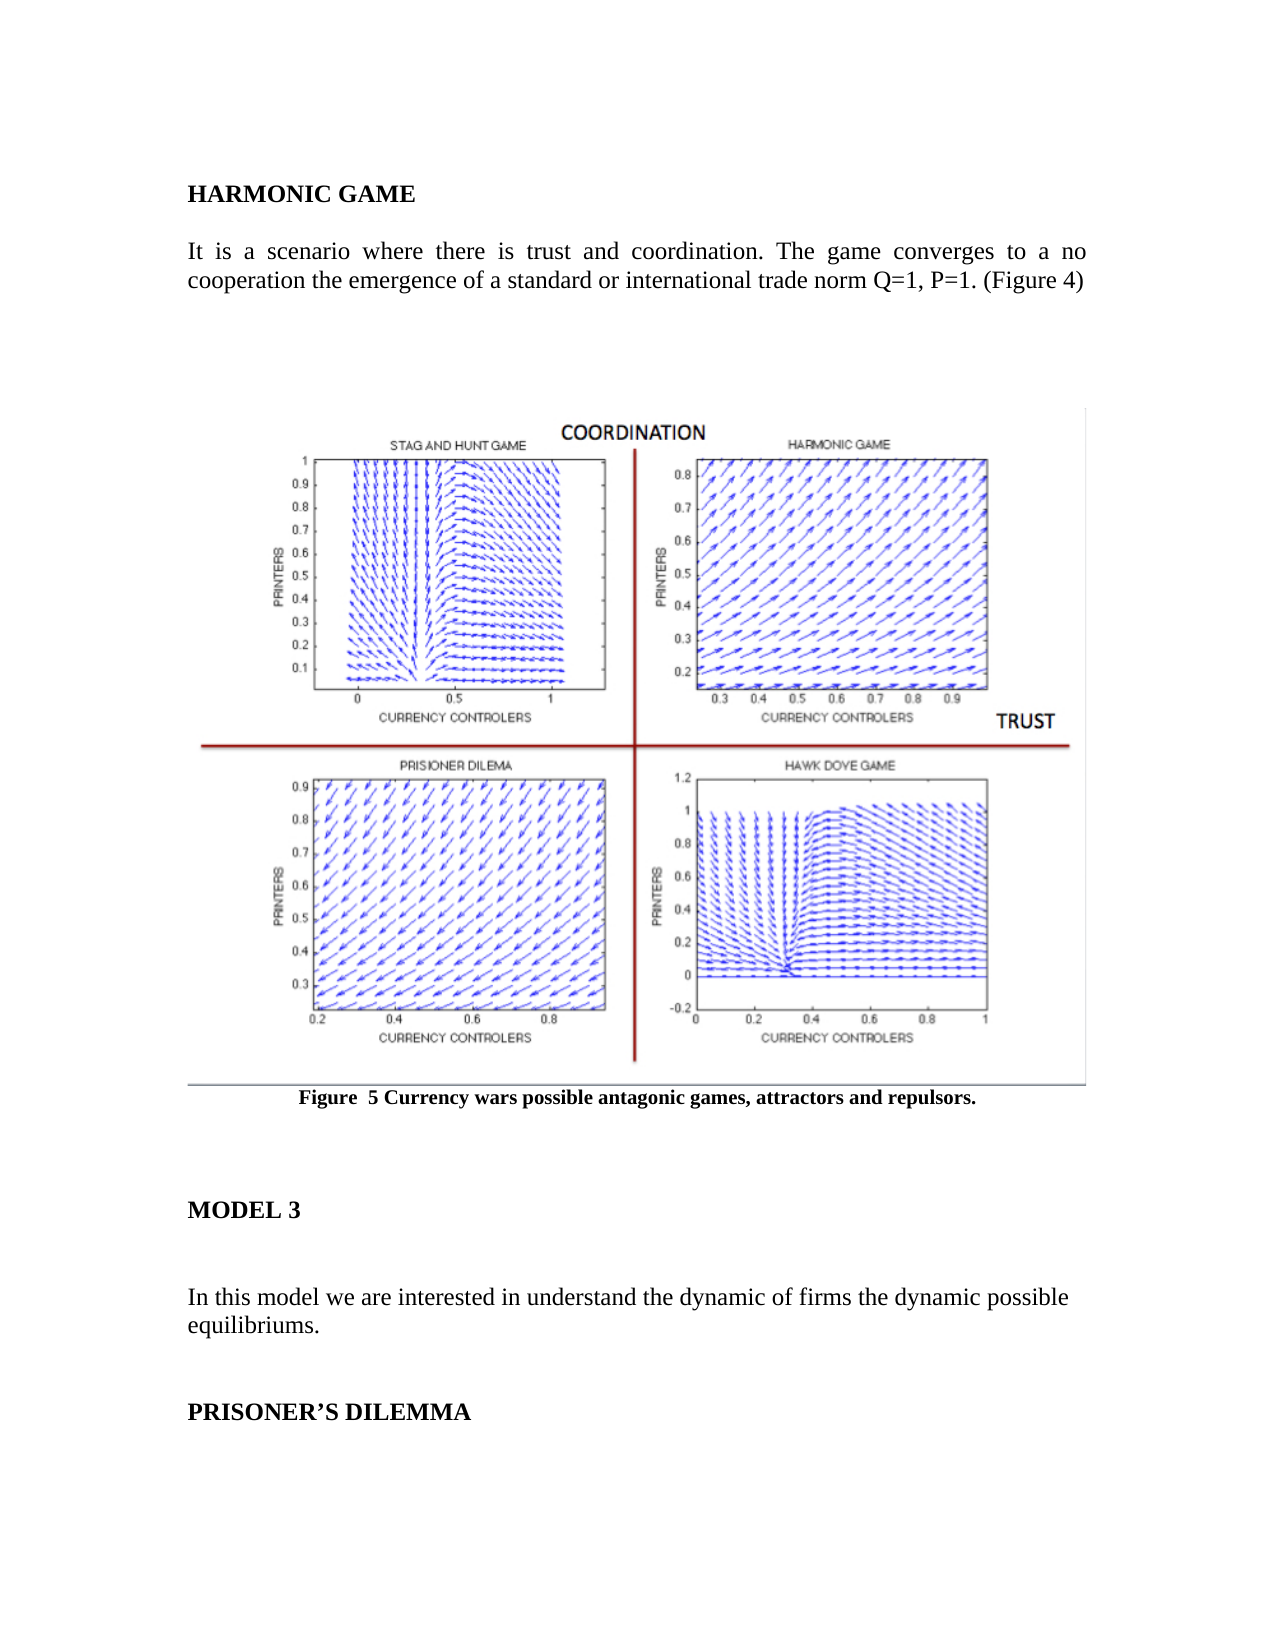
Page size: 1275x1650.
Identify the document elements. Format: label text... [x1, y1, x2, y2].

text PRISONER’S DILEMMA [187, 1397, 1087, 1425]
text MODEL 3 [187, 1195, 1087, 1224]
picture [187, 408, 1087, 1086]
text In this model we are interested in understand the dynamic of firms the dynamic possible equilibriums. [187, 1282, 1087, 1339]
text HARMONIC GAME [187, 179, 1087, 207]
text It is a scenario where there is trust and coordination. The game converges to a no cooperation the emergence of a standard or international trade norm Q=1, P=1. (Figure 4) [187, 236, 1087, 294]
